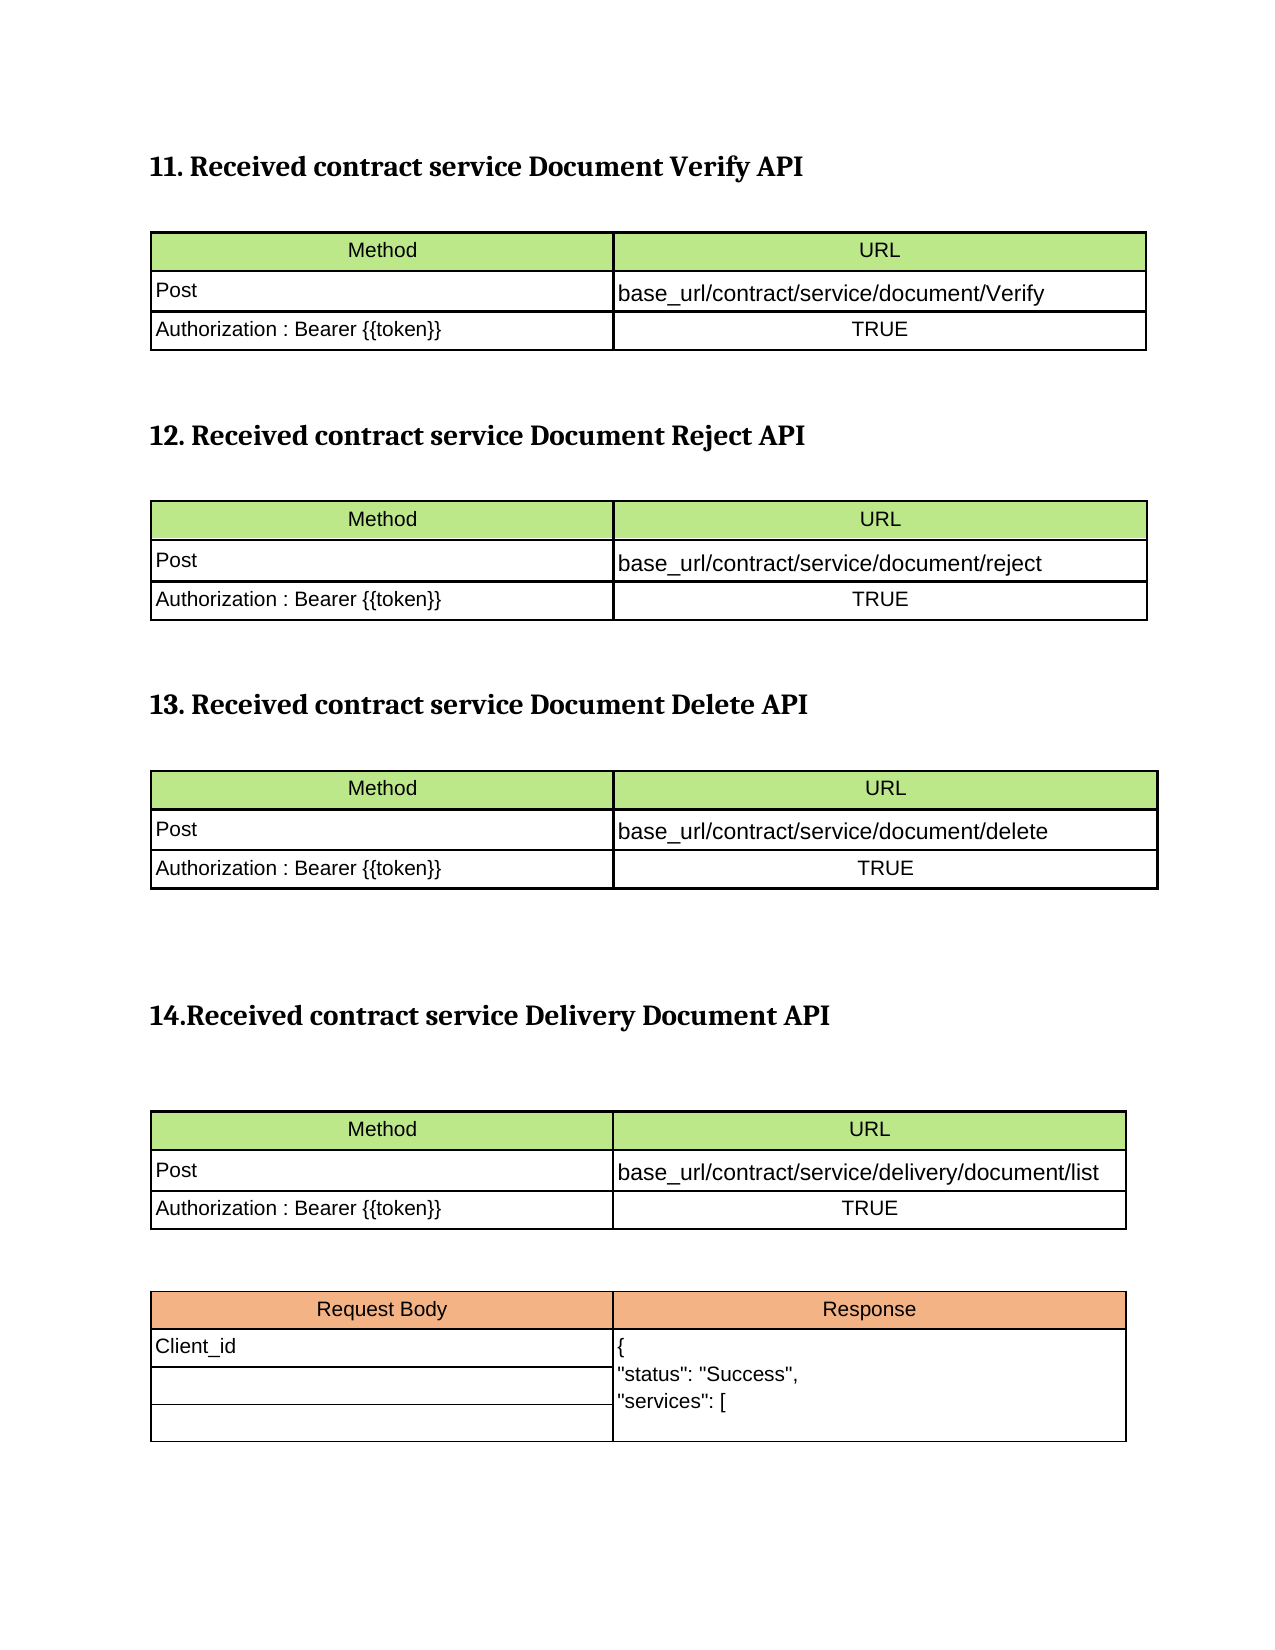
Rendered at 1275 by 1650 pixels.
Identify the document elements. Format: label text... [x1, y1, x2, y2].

table_cell Client_id [152, 1330, 612, 1366]
table_cell Post [152, 272, 612, 310]
table_header Response [614, 1292, 1125, 1328]
table_cell TRUE [615, 583, 1146, 618]
subtitle 11. Received contract service Document Verify API [150, 150, 1125, 183]
table_cell base_url/contract/service/document/delete [615, 811, 1156, 849]
table_cell Authorization : Bearer {{token}} [152, 851, 612, 887]
table_header Request Body [152, 1292, 612, 1328]
table_cell Authorization : Bearer {{token}} [152, 313, 612, 349]
table_cell TRUE [614, 1192, 1125, 1228]
table_cell Authorization : Bearer {{token}} [152, 1192, 612, 1228]
table_header URL [615, 772, 1156, 808]
table_cell [152, 1405, 612, 1441]
table_header URL [615, 502, 1146, 538]
subtitle 12. Received contract service Document Reject API [150, 419, 1125, 452]
subtitle 14.Received contract service Delivery Document API [150, 999, 1125, 1032]
table_header URL [614, 1113, 1125, 1149]
table_cell base_url/contract/service/document/reject [615, 541, 1146, 580]
table_cell TRUE [615, 851, 1156, 887]
table_cell base_url/contract/service/document/Verify [615, 272, 1145, 310]
table_header Method [152, 502, 612, 538]
table_cell Post [152, 1151, 612, 1189]
subtitle 13. Received contract service Document Delete API [150, 688, 1125, 722]
table_cell Post [152, 811, 612, 849]
table_header Method [152, 1113, 612, 1149]
table_cell [152, 1368, 612, 1403]
table_cell { "status": "Success", "services": [ { "service_id": 1, "service_name": "Accounts Preparation and submission", "total_files": 5, "files": [ { "file_id": 1, "name": "Service Delivery Documents", "file_count": 5, "status": "Verified", "documents": [ { "document_name": "ABC.pdf", "uploader_name": "Mr.hasu", "verifier": "Mr.xyz", "status": "Approved", "url": "https://example.com/ABC", "download_url": "https://example.com/download/ABC" }, ] } ] } ] } [614, 1330, 1125, 1441]
table_cell base_url/contract/service/delivery/document/list [614, 1151, 1125, 1189]
table_cell Authorization : Bearer {{token}} [152, 583, 612, 618]
table_header URL [615, 234, 1145, 270]
table_header Method [152, 234, 612, 270]
table_cell TRUE [615, 313, 1145, 349]
table_cell Post [152, 541, 612, 580]
table_header Method [152, 772, 612, 808]
